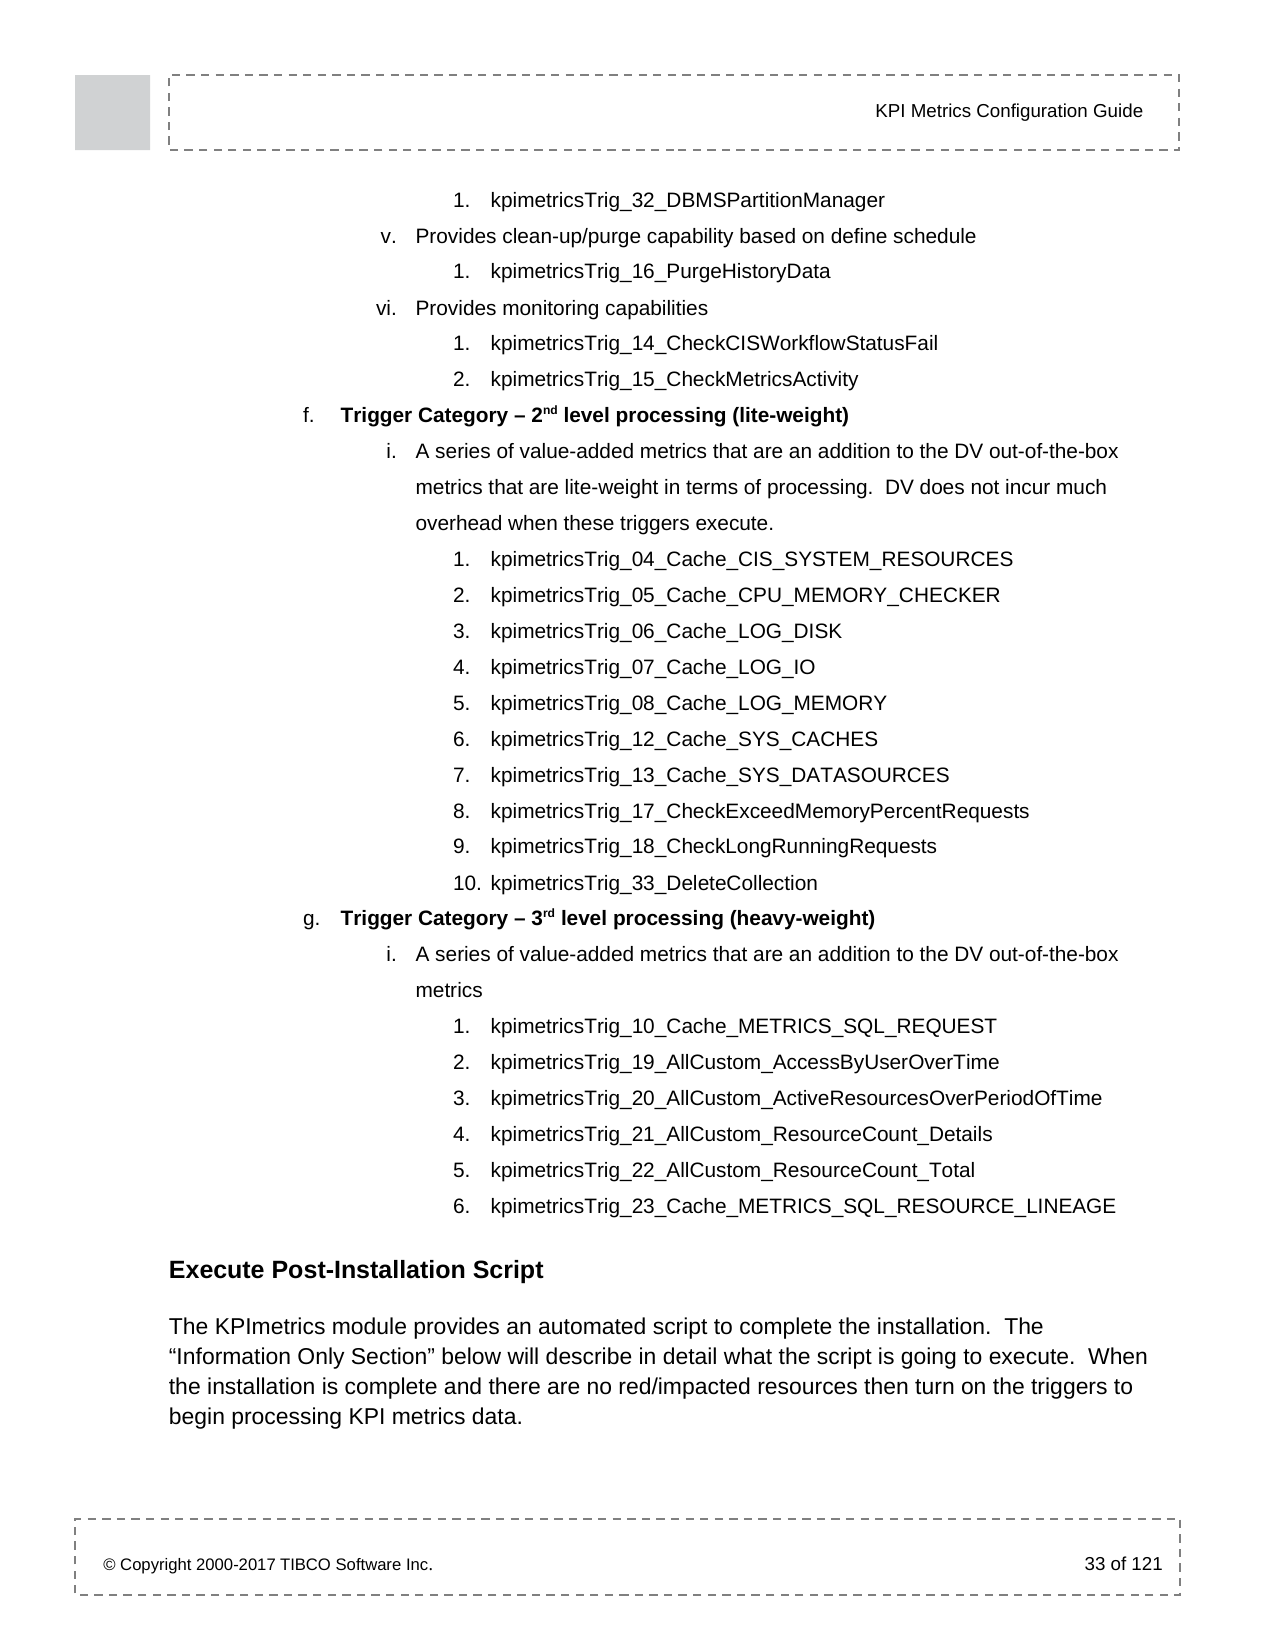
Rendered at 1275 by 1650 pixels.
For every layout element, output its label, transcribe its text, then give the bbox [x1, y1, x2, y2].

subtitle Execute Post-Installation Script [169, 1255, 1162, 1283]
list kpimetricsTrig_04_Cache_CIS_SYSTEM_RESOURCES [453, 547, 1162, 571]
list kpimetricsTrig_10_Cache_METRICS_SQL_REQUEST [453, 1014, 1162, 1038]
text The KPImetrics module provides an automated script to complete the installation. The “Information Only Section” below will describe in detail what the script is going to execute. When the installation is complete and there are no red/impacted resources then turn on the triggers to begin processing KPI metrics data. [169, 1313, 1162, 1429]
list kpimetricsTrig_08_Cache_LOG_MEMORY [453, 691, 1162, 714]
list kpimetricsTrig_33_DeleteCollection [453, 870, 1162, 894]
list kpimetricsTrig_06_Cache_LOG_DISK [453, 619, 1162, 643]
list kpimetricsTrig_13_Cache_SYS_DATASOURCES [453, 762, 1162, 786]
list kpimetricsTrig_05_Cache_CPU_MEMORY_CHECKER [453, 583, 1162, 607]
list kpimetricsTrig_17_CheckExceedMemoryPercentRequests [453, 798, 1162, 822]
list kpimetricsTrig_21_AllCustom_ResourceCount_Details [453, 1122, 1162, 1146]
list Provides clean-up/purge capability based on define schedule [397, 223, 1162, 247]
list A series of value-added metrics that are an addition to the DV out-of-the-box metrics that are lite-weight in terms of processing. DV does not incur much overhead when these triggers execute. [397, 439, 1162, 535]
list kpimetricsTrig_15_CheckMetricsActivity [453, 367, 1162, 391]
list kpimetricsTrig_16_PurgeHistoryData [453, 259, 1162, 283]
list A series of value-added metrics that are an addition to the DV out-of-the-box metrics [397, 942, 1162, 1002]
list kpimetricsTrig_07_Cache_LOG_IO [453, 655, 1162, 679]
list kpimetricsTrig_19_AllCustom_AccessByUserOverTime [453, 1050, 1162, 1074]
list kpimetricsTrig_23_Cache_METRICS_SQL_RESOURCE_LINEAGE [453, 1194, 1162, 1218]
list Provides monitoring capabilities [397, 295, 1162, 319]
list kpimetricsTrig_22_AllCustom_ResourceCount_Total [453, 1158, 1162, 1182]
list kpimetricsTrig_14_CheckCISWorkflowStatusFail [453, 331, 1162, 355]
list Trigger Category – 3rd level processing (heavy-weight) [303, 906, 1162, 930]
list kpimetricsTrig_18_CheckLongRunningRequests [453, 834, 1162, 858]
list kpimetricsTrig_20_AllCustom_ActiveResourcesOverPeriodOfTime [453, 1086, 1162, 1110]
list kpimetricsTrig_12_Cache_SYS_CACHES [453, 727, 1162, 751]
list kpimetricsTrig_32_DBMSPartitionManager [453, 187, 1162, 211]
list Trigger Category – 2nd level processing (lite-weight) [303, 403, 1162, 427]
